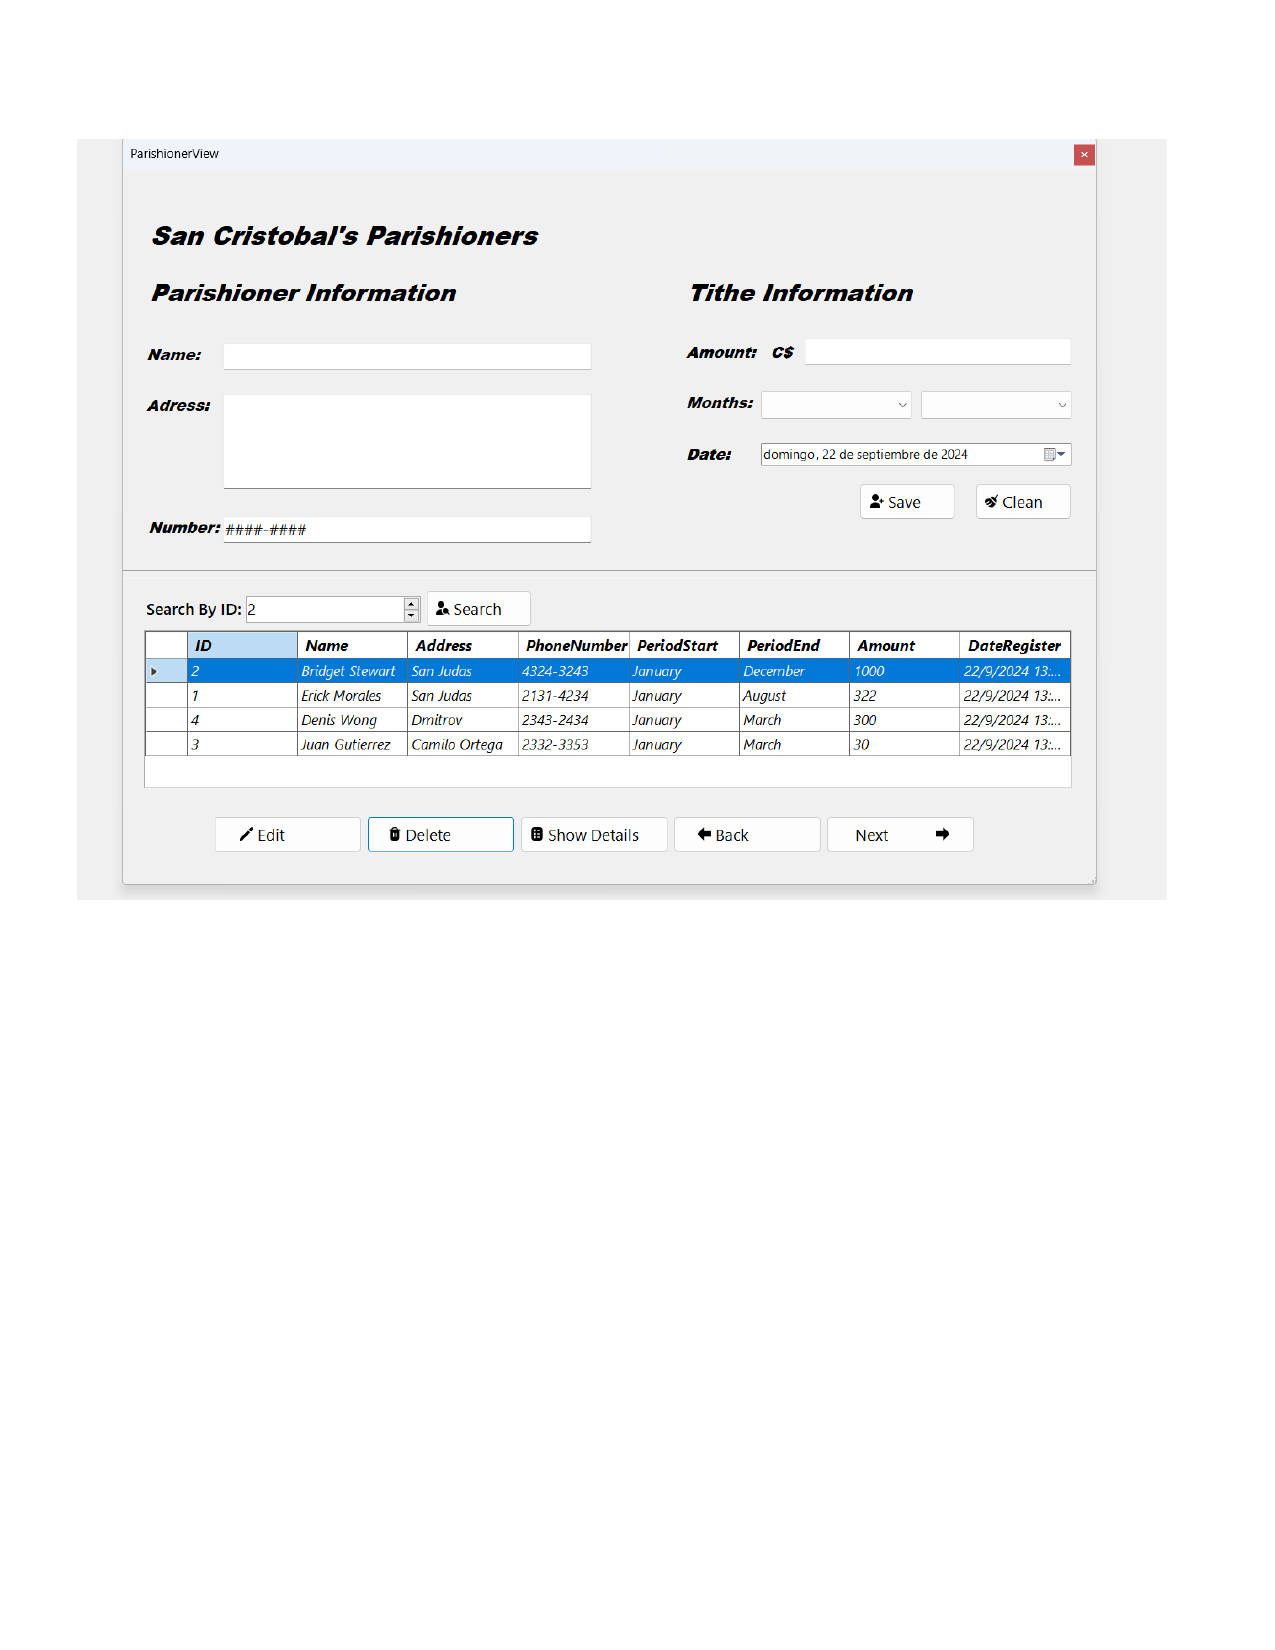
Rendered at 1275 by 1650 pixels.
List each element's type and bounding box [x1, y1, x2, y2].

picture [77, 139, 1167, 900]
